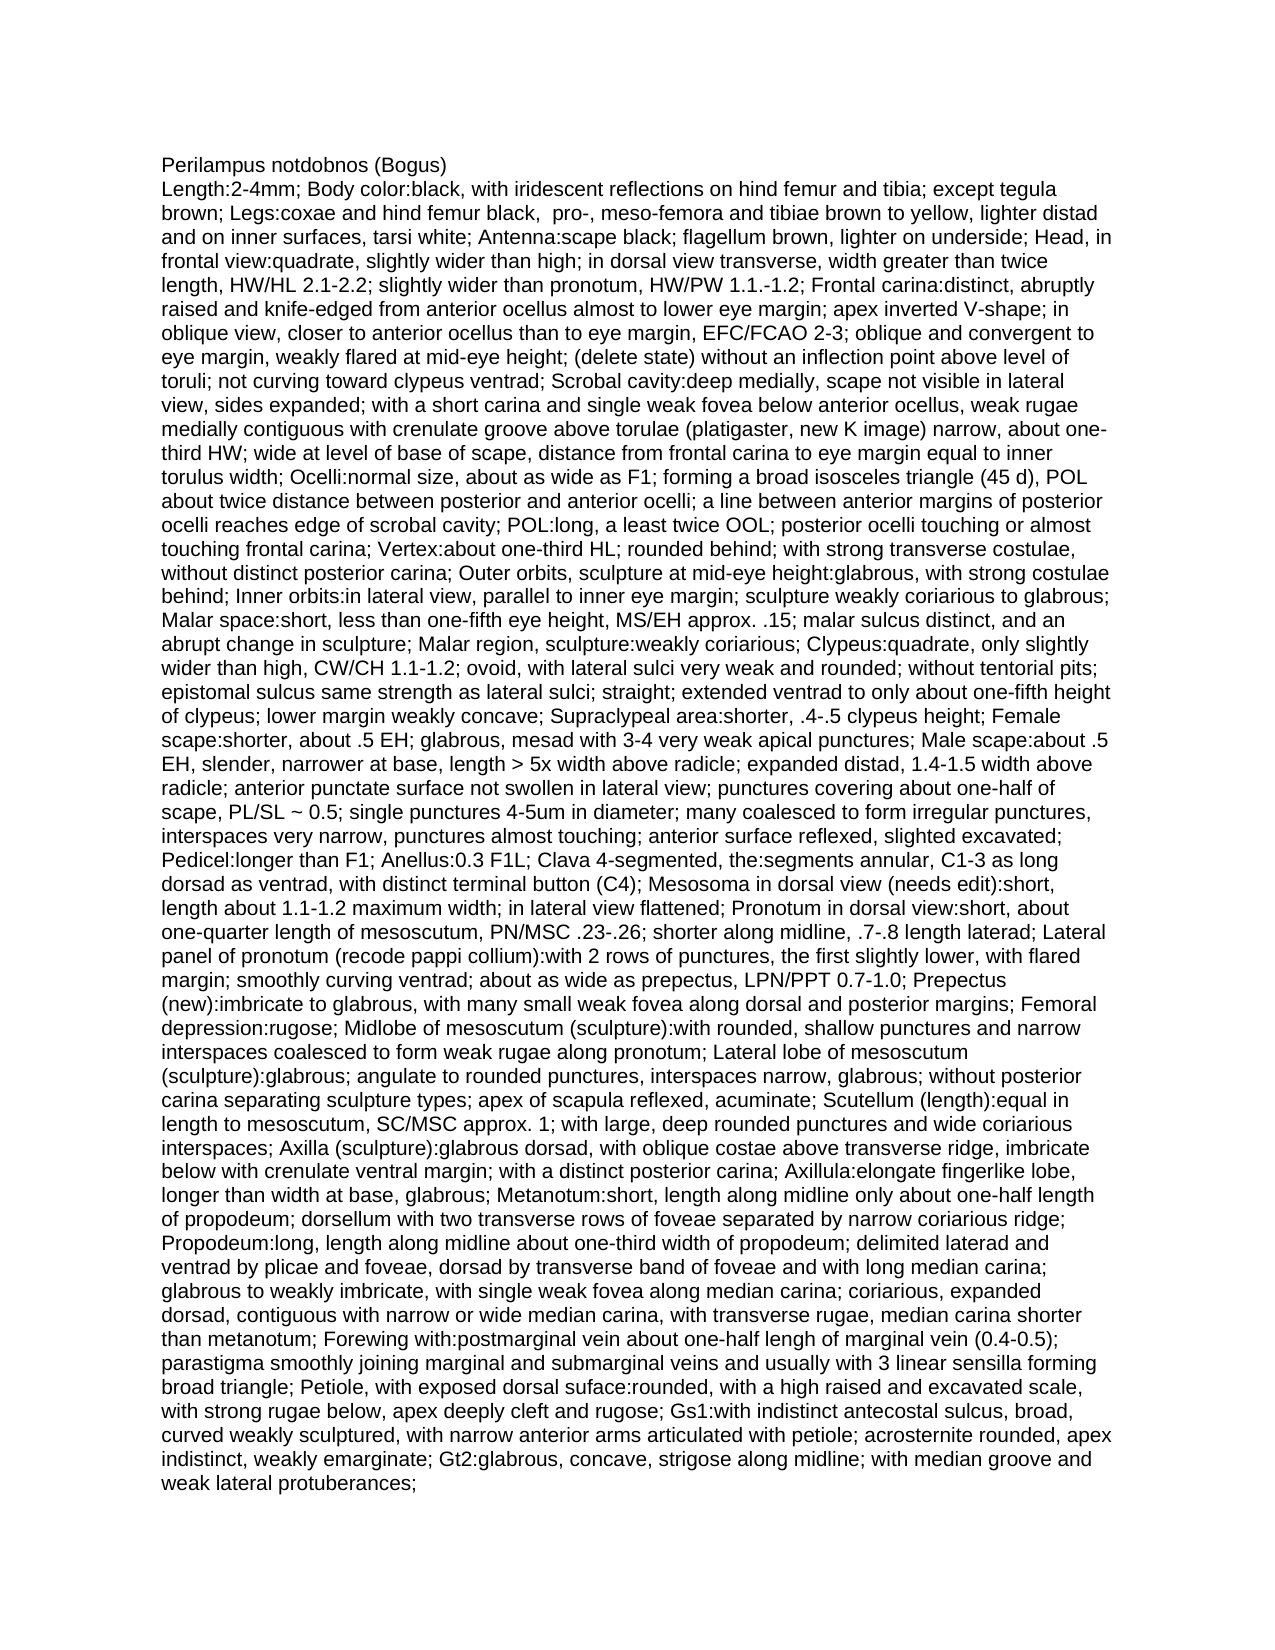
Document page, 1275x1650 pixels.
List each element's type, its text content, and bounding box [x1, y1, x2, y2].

table_header Perilampus notdobnos (Bogus) [150, 150, 1125, 177]
table_cell Length:2-4mm; Body color:black, with iridescent reflections on hind femur and tibia; except tegula brown; Legs:coxae and hind femur black, pro-, meso-femora and tibiae brown to yellow, lighter distad and on inner surfaces, tarsi white; Antenna:scape black; flagellum brown, lighter on underside; Head, in frontal view:quadrate, slightly wider than high; in dorsal view transverse, width greater than twice length, HW/HL 2.1-2.2; slightly wider than pronotum, HW/PW 1.1.-1.2; Frontal carina:distinct, abruptly raised and knife-edged from anterior ocellus almost to lower eye margin; apex inverted V-shape; in oblique view, closer to anterior ocellus than to eye margin, EFC/FCAO 2-3; oblique and convergent to eye margin, weakly flared at mid-eye height; (delete state) without an inflection point above level of toruli; not curving toward clypeus ventrad; Scrobal cavity:deep medially, scape not visible in lateral view, sides expanded; with a short carina and single weak fovea below anterior ocellus, weak rugae medially contiguous with crenulate groove above torulae (platigaster, new K image) narrow, about one-third HW; wide at level of base of scape, distance from frontal carina to eye margin equal to inner torulus width; Ocelli:normal size, about as wide as F1; forming a broad isosceles triangle (45 d), POL about twice distance between posterior and anterior ocelli; a line between anterior margins of posterior ocelli reaches edge of scrobal cavity; POL:long, a least twice OOL; posterior ocelli touching or almost touching frontal carina; Vertex:about one-third HL; rounded behind; with strong transverse costulae, without distinct posterior carina; Outer orbits, sculpture at mid-eye height:glabrous, with strong costulae behind; Inner orbits:in lateral view, parallel to inner eye margin; sculpture weakly coriarious to glabrous; Malar space:short, less than one-fifth eye height, MS/EH approx. .15; malar sulcus distinct, and an abrupt change in sculpture; Malar region, sculpture:weakly coriarious; Clypeus:quadrate, only slightly wider than high, CW/CH 1.1-1.2; ovoid, with lateral sulci very weak and rounded; without tentorial pits; epistomal sulcus same strength as lateral sulci; straight; extended ventrad to only about one-fifth height of clypeus; lower margin weakly concave; Supraclypeal area:shorter, .4-.5 clypeus height; Female scape:shorter, about .5 EH; glabrous, mesad with 3-4 very weak apical punctures; Male scape:about .5 EH, slender, narrower at base, length > 5x width above radicle; expanded distad, 1.4-1.5 width above radicle; anterior punctate surface not swollen in lateral view; punctures covering about one-half of scape, PL/SL ~ 0.5; single punctures 4-5um in diameter; many coalesced to form irregular punctures, interspaces very narrow, punctures almost touching; anterior surface reflexed, slighted excavated; Pedicel:longer than F1; Anellus:0.3 F1L; Clava 4-segmented, the:segments annular, C1-3 as long dorsad as ventrad, with distinct terminal button (C4); Mesosoma in dorsal view (needs edit):short, length about 1.1-1.2 maximum width; in lateral view flattened; Pronotum in dorsal view:short, about one-quarter length of mesoscutum, PN/MSC .23-.26; shorter along midline, .7-.8 length laterad; Lateral panel of pronotum (recode pappi collium):with 2 rows of punctures, the first slightly lower, with flared margin; smoothly curving ventrad; about as wide as prepectus, LPN/PPT 0.7-1.0; Prepectus (new):imbricate to glabrous, with many small weak fovea along dorsal and posterior margins; Femoral depression:rugose; Midlobe of mesoscutum (sculpture):with rounded, shallow punctures and narrow interspaces coalesced to form weak rugae along pronotum; Lateral lobe of mesoscutum (sculpture):glabrous; angulate to rounded punctures, interspaces narrow, glabrous; without posterior carina separating sculpture types; apex of scapula reflexed, acuminate; Scutellum (length):equal in length to mesoscutum, SC/MSC approx. 1; with large, deep rounded punctures and wide coriarious interspaces; Axilla (sculpture):glabrous dorsad, with oblique costae above transverse ridge, imbricate below with crenulate ventral margin; with a distinct posterior carina; Axillula:elongate fingerlike lobe, longer than width at base, glabrous; Metanotum:short, length along midline only about one-half length of propodeum; dorsellum with two transverse rows of foveae separated by narrow coriarious ridge; Propodeum:long, length along midline about one-third width of propodeum; delimited laterad and ventrad by plicae and foveae, dorsad by transverse band of foveae and with long median carina; glabrous to weakly imbricate, with single weak fovea along median carina; coriarious, expanded dorsad, contiguous with narrow or wide median carina, with transverse rugae, median carina shorter than metanotum; Forewing with:postmarginal vein about one-half lengh of marginal vein (0.4-0.5); parastigma smoothly joining marginal and submarginal veins and usually with 3 linear sensilla forming broad triangle; Petiole, with exposed dorsal suface:rounded, with a high raised and excavated scale, with strong rugae below, apex deeply cleft and rugose; Gs1:with indistinct antecostal sulcus, broad, curved weakly sculptured, with narrow anterior arms articulated with petiole; acrosternite rounded, apex indistinct, weakly emarginate; Gt2:glabrous, concave, strigose along midline; with median groove and weak lateral protuberances; [150, 177, 1125, 1495]
